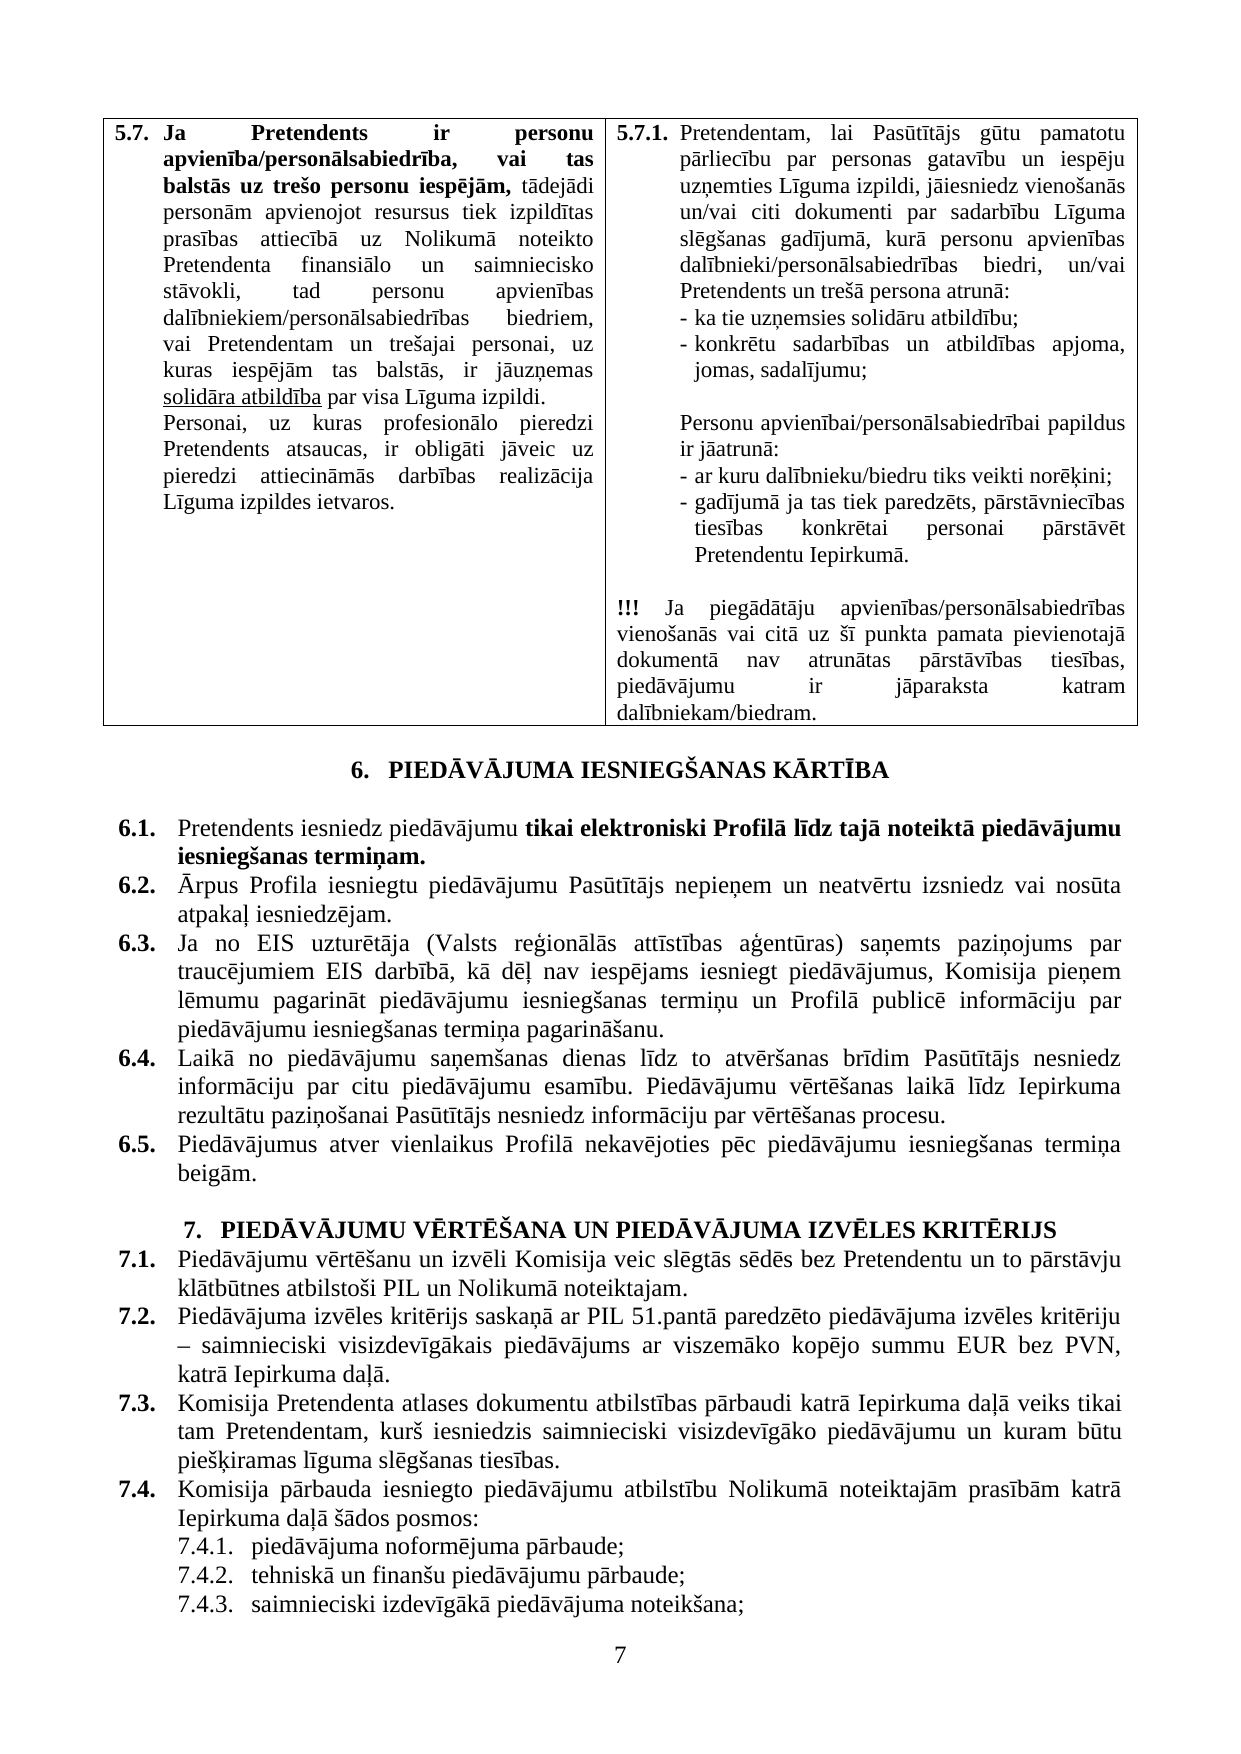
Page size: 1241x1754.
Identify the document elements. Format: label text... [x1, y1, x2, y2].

list Ja no EIS uzturētāja (Valsts reģionālās attīstības aģentūras) saņemts paziņojums par traucējumiem EIS darbībā, kā dēļ nav iespējams iesniegt piedāvājumus, Komisija pieņem lēmumu pagarināt piedāvājumu iesniegšanas termiņu un Profilā publicē informāciju par piedāvājumu iesniegšanas termiņa pagarināšanu. [118, 928, 1122, 1043]
list Piedāvājuma iesniegšanas kārtība [118, 755, 1122, 784]
list piedāvājumU VĒRTĒŠANA un Piedāvājuma izvēles kritērijs [118, 1215, 1122, 1244]
list Piedāvājumus atver vienlaikus Profilā nekavējoties pēc piedāvājumu iesniegšanas termiņa beigām. [118, 1129, 1122, 1186]
table_cell Pretendentam, lai Pasūtītājs gūtu pamatotu pārliecību par personas gatavību un iespēju uzņemties Līguma izpildi, jāiesniedz vienošanās un/vai citi dokumenti par sadarbību Līguma slēgšanas gadījumā, kurā personu apvienības dalībnieki/personālsabiedrības biedri, un/vai Pretendents un trešā persona atrunā: ka tie uzņemsies solidāru atbildību; konkrētu sadarbības un atbildības apjoma, jomas, sadalījumu; Personu apvienībai/personālsabiedrībai papildus ir jāatrunā: ar kuru dalībnieku/biedru tiks veikti norēķini; gadījumā ja tas tiek paredzēts, pārstāvniecības tiesības konkrētai personai pārstāvēt Pretendentu Iepirkumā. !!! Ja piegādātāju apvienības/personālsabiedrības vienošanās vai citā uz šī punkta pamata pievienotajā dokumentā nav atrunātas pārstāvības tiesības, piedāvājumu ir jāparaksta katram dalībniekam/biedram. [606, 119, 1137, 725]
list Laikā no piedāvājumu saņemšanas dienas līdz to atvēršanas brīdim Pasūtītājs nesniedz informāciju par citu piedāvājumu esamību. Piedāvājumu vērtēšanas laikā līdz Iepirkuma rezultātu paziņošanai Pasūtītājs nesniedz informāciju par vērtēšanas procesu. [118, 1043, 1122, 1129]
list Komisija pārbauda iesniegto piedāvājumu atbilstību Nolikumā noteiktajām prasībām katrā Iepirkuma daļā šādos posmos: [118, 1474, 1122, 1531]
table_cell Ja Pretendents ir personu apvienība/personālsabiedrība, vai tas balstās uz trešo personu iespējām, tādejādi personām apvienojot resursus tiek izpildītas prasības attiecībā uz Nolikumā noteikto Pretendenta finansiālo un saimniecisko stāvokli, tad personu apvienības dalībniekiem/personālsabiedrības biedriem, vai Pretendentam un trešajai personai, uz kuras iespējām tas balstās, ir jāuzņemas solidāra atbildība par visa Līguma izpildi. Personai, uz kuras profesionālo pieredzi Pretendents atsaucas, ir obligāti jāveic uz pieredzi attiecināmās darbības realizācija Līguma izpildes ietvaros. [104, 119, 605, 725]
list Piedāvājuma izvēles kritērijs saskaņā ar PIL 51.pantā paredzēto piedāvājuma izvēles kritēriju – saimnieciski visizdevīgākais piedāvājums ar viszemāko kopējo summu EUR bez PVN, katrā Iepirkuma daļā. [118, 1301, 1122, 1388]
list tehniskā un finanšu piedāvājumu pārbaude; [177, 1560, 1122, 1589]
list Pretendents iesniedz piedāvājumu tikai elektroniski Profilā līdz tajā noteiktā piedāvājumu iesniegšanas termiņam. [118, 813, 1122, 870]
list Komisija Pretendenta atlases dokumentu atbilstības pārbaudi katrā Iepirkuma daļā veiks tikai tam Pretendentam, kurš iesniedzis saimnieciski visizdevīgāko piedāvājumu un kuram būtu piešķiramas līguma slēgšanas tiesības. [118, 1388, 1122, 1474]
list piedāvājuma noformējuma pārbaude; [177, 1531, 1122, 1560]
list Piedāvājumu vērtēšanu un izvēli Komisija veic slēgtās sēdēs bez Pretendentu un to pārstāvju klātbūtnes atbilstoši PIL un Nolikumā noteiktajam. [118, 1244, 1122, 1301]
list saimnieciski izdevīgākā piedāvājuma noteikšana; [177, 1589, 1122, 1618]
list Ārpus Profila iesniegtu piedāvājumu Pasūtītājs nepieņem un neatvērtu izsniedz vai nosūta atpakaļ iesniedzējam. [118, 870, 1122, 928]
